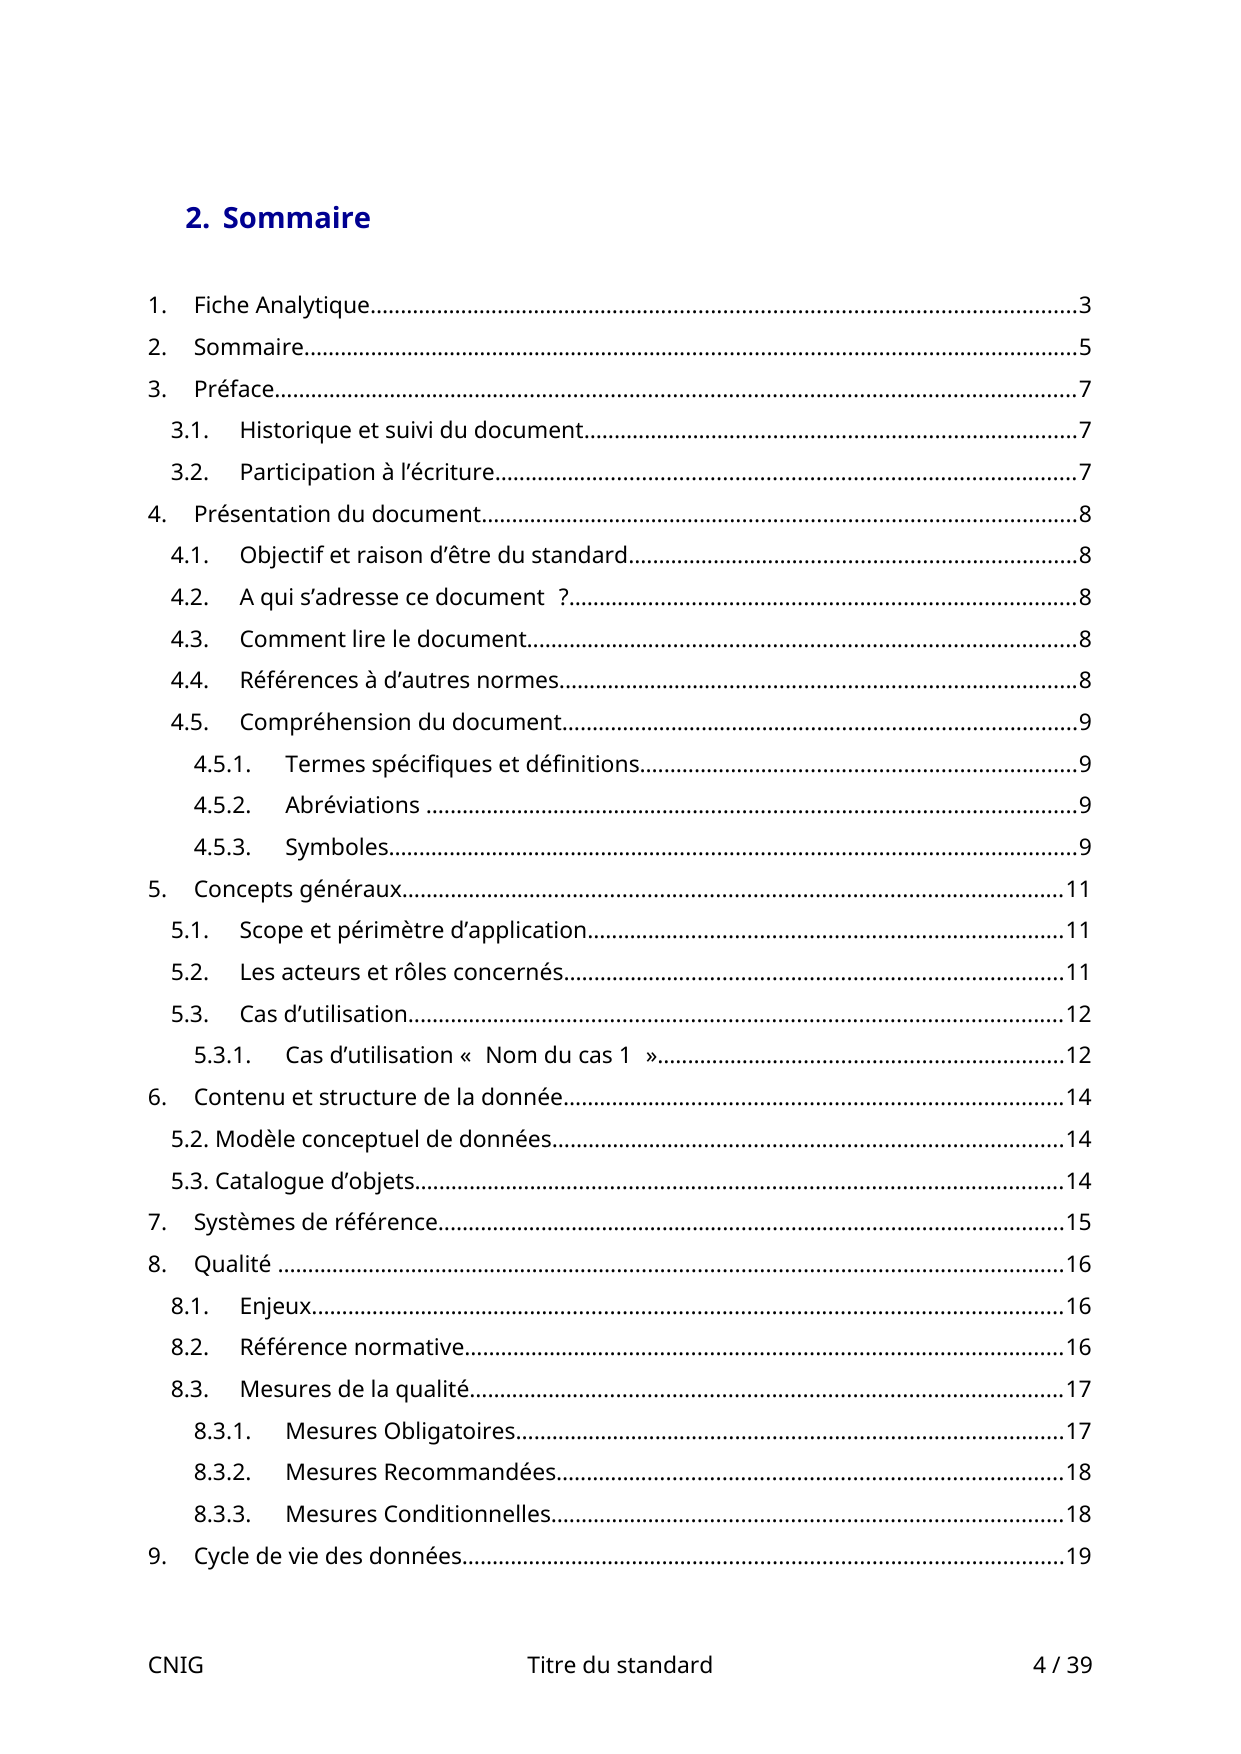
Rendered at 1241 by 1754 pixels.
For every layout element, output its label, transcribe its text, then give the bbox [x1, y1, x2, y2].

subtitle Sommaire [185, 198, 1093, 237]
